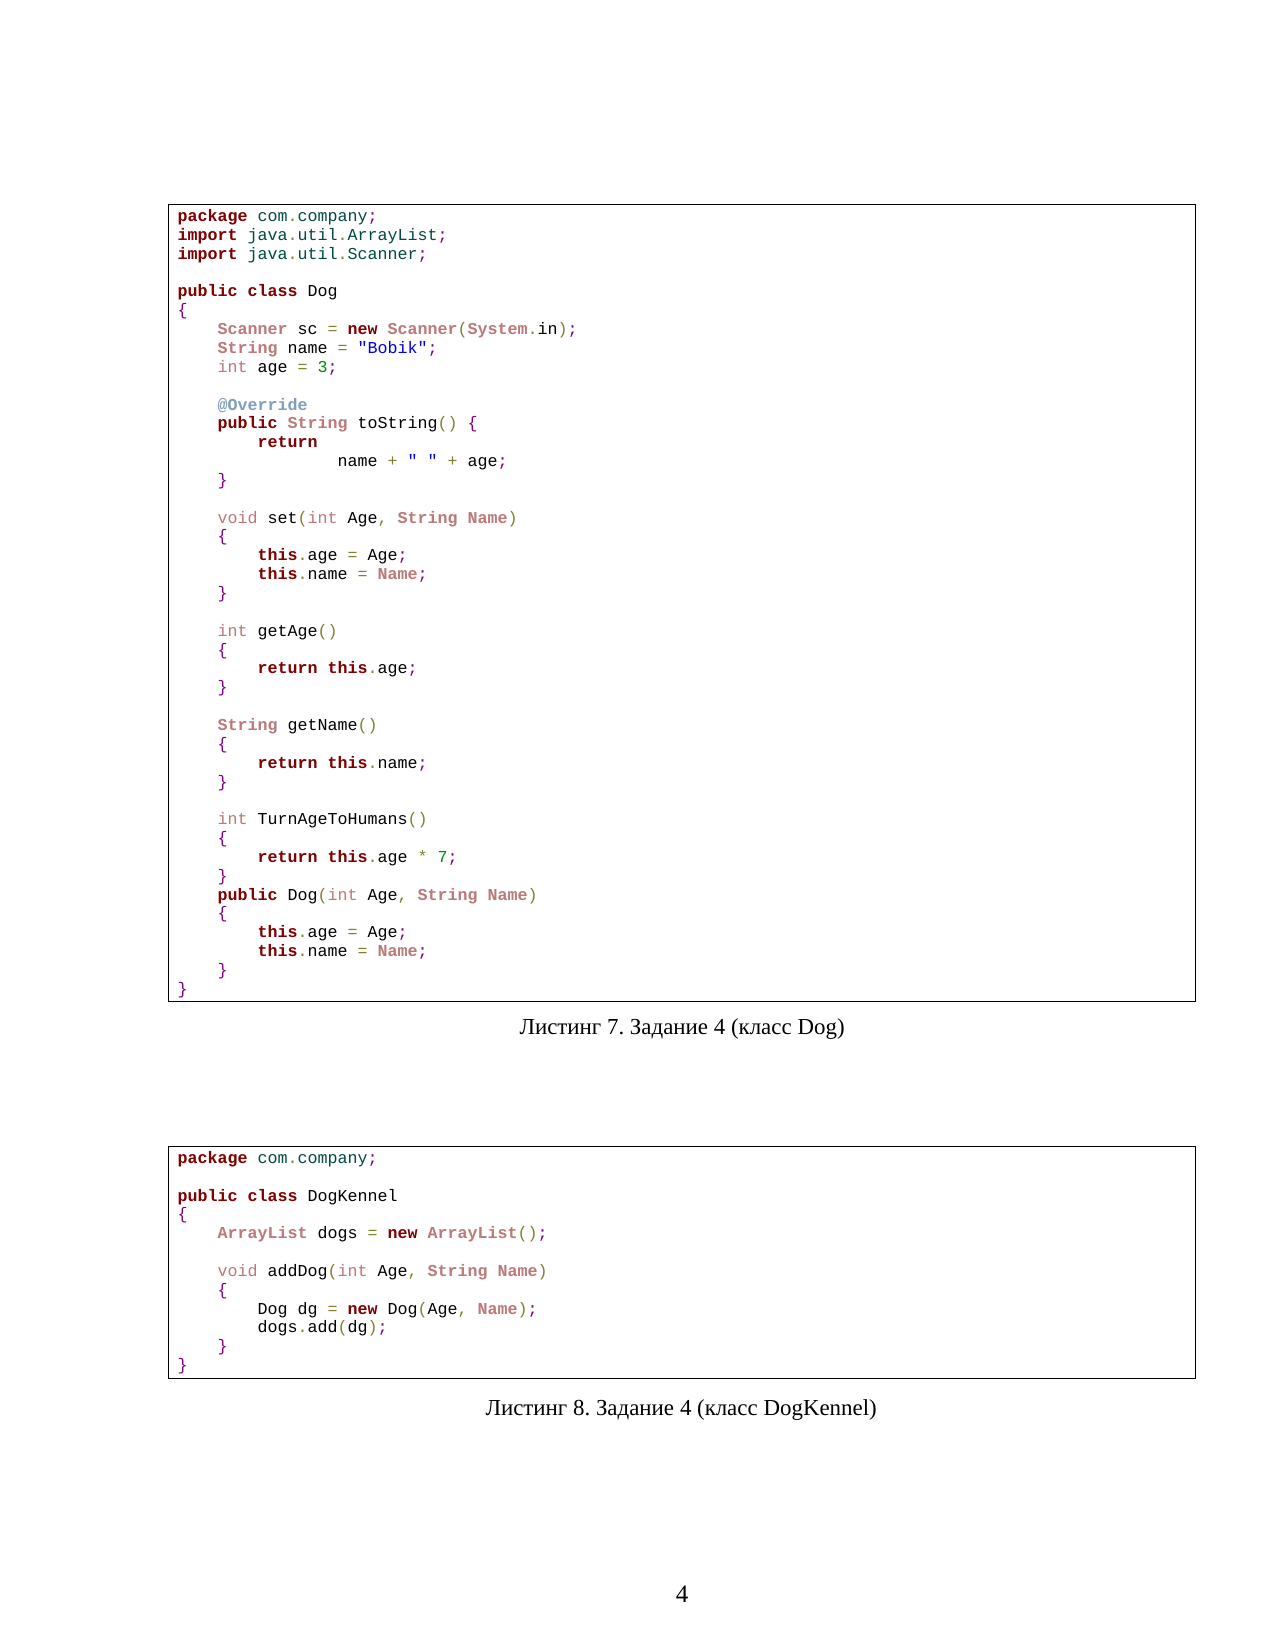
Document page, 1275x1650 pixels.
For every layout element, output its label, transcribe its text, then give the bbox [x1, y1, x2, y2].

text name + " " + age; [177, 453, 1186, 471]
text dogs.add(dg); [177, 1319, 1186, 1338]
text import java.util.Scanner; [177, 245, 1186, 264]
text } [177, 471, 1186, 490]
text Scanner sc = new Scanner(System.in); [177, 321, 1186, 339]
text Dog dg = new Dog(Age, Name); [177, 1300, 1186, 1319]
text void addDog(int Age, String Name) [177, 1262, 1186, 1281]
text { [177, 302, 1186, 321]
text } [177, 679, 1186, 698]
text this.age = Age; [177, 547, 1186, 566]
text { [177, 830, 1186, 848]
text public class DogKennel [177, 1187, 1186, 1206]
text int getAge() [177, 622, 1186, 641]
text @Override [177, 396, 1186, 415]
text this.name = Name; [177, 566, 1186, 584]
text public class Dog [177, 283, 1186, 302]
text return [177, 434, 1186, 453]
text { [177, 528, 1186, 547]
text { [177, 905, 1186, 924]
text package com.company; [169, 205, 1195, 226]
text } [177, 962, 1186, 977]
text package com.company; [169, 1147, 1195, 1168]
text { [177, 1206, 1186, 1225]
text import java.util.ArrayList; [177, 226, 1186, 245]
text int TurnAgeToHumans() [177, 811, 1186, 830]
text } [177, 1338, 1186, 1354]
text void set(int Age, String Name) [177, 509, 1186, 528]
text { [177, 735, 1186, 754]
text } [177, 773, 1186, 792]
text public Dog(int Age, String Name) [177, 886, 1186, 905]
text { [177, 641, 1186, 660]
text } [177, 584, 1186, 603]
text } [177, 867, 1186, 886]
text { [177, 1281, 1186, 1300]
text public String toString() { [177, 415, 1186, 434]
text return this.age * 7; [177, 848, 1186, 867]
text ArrayList dogs = new ArrayList(); [177, 1225, 1186, 1244]
text this.name = Name; [177, 943, 1186, 962]
text } [169, 1354, 1195, 1378]
text int age = 3; [177, 358, 1186, 377]
text return this.name; [177, 754, 1186, 773]
text this.age = Age; [177, 924, 1186, 943]
text return this.age; [177, 660, 1186, 679]
text String getName() [177, 717, 1186, 735]
text String name = "Bobik"; [177, 339, 1186, 358]
text } [169, 977, 1195, 1001]
